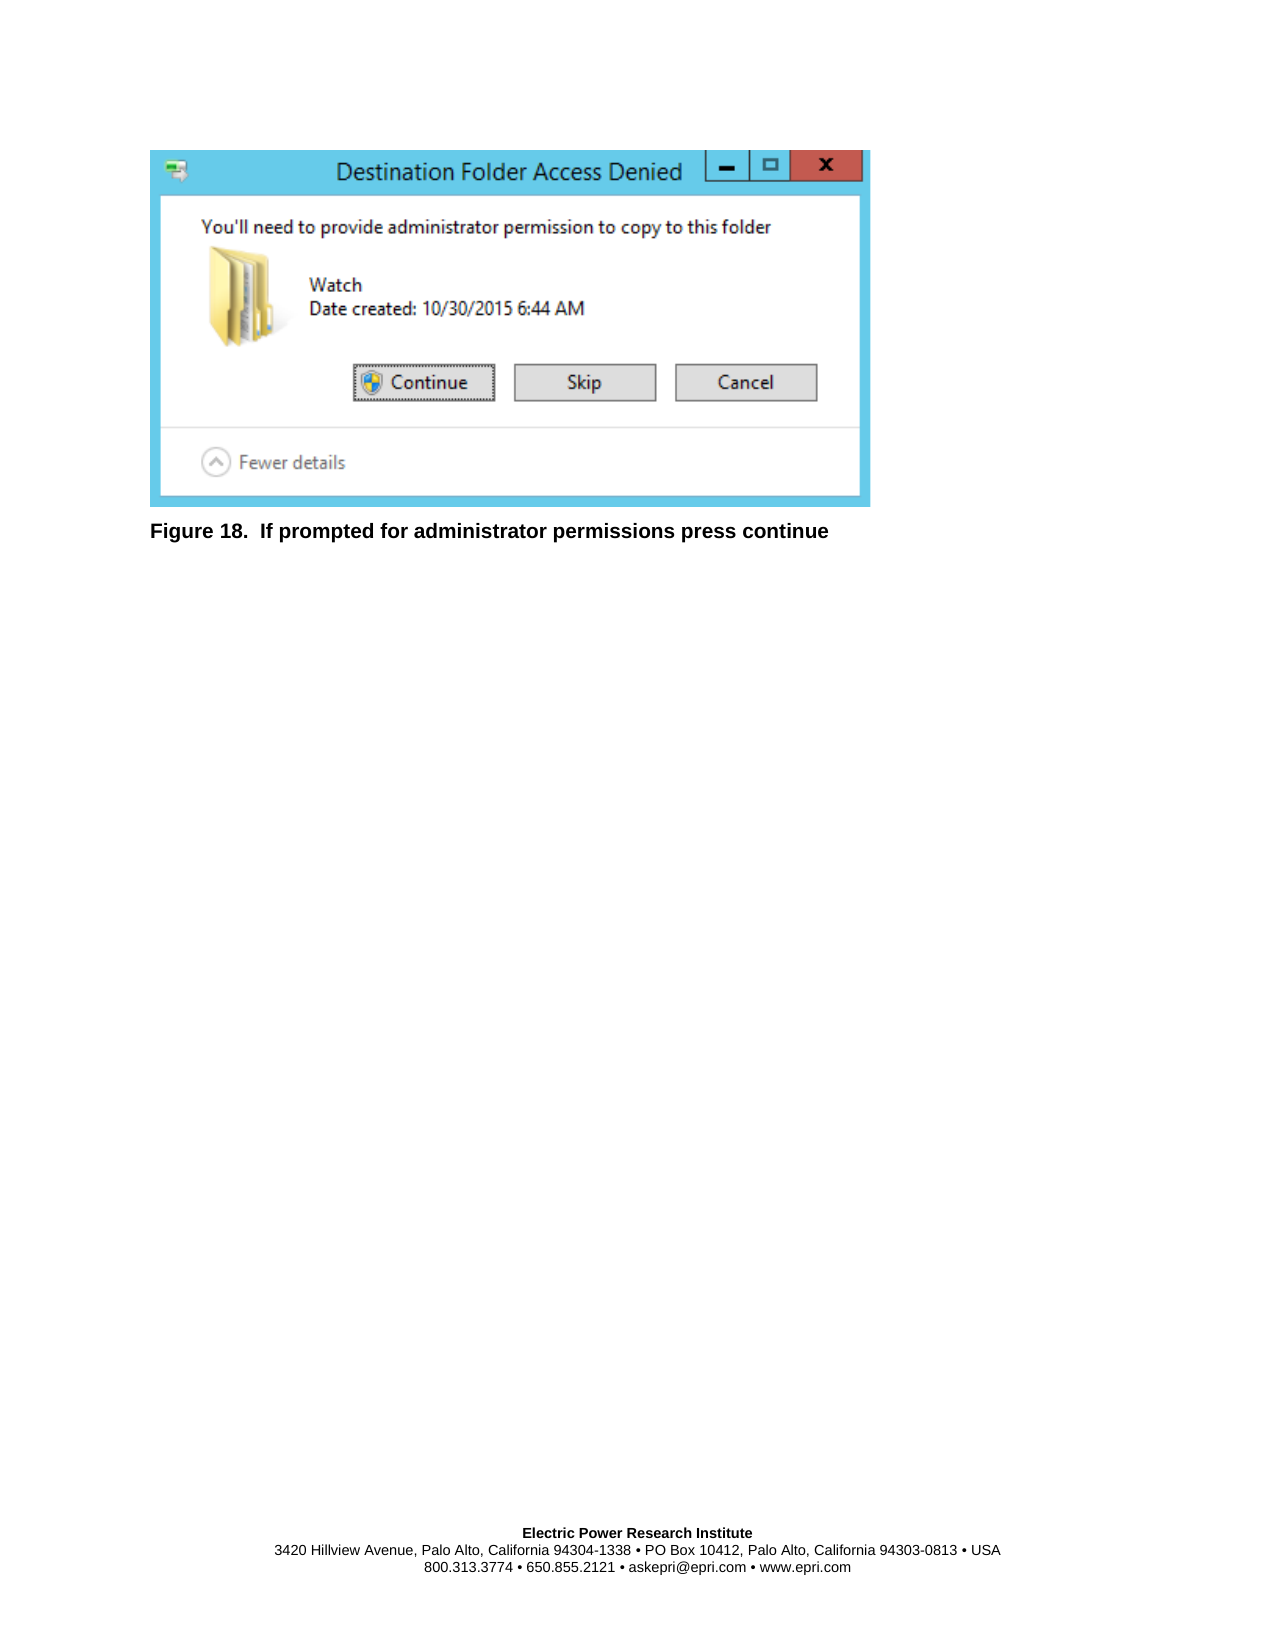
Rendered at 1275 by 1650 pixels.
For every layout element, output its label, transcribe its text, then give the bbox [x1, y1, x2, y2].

picture [150, 150, 871, 507]
